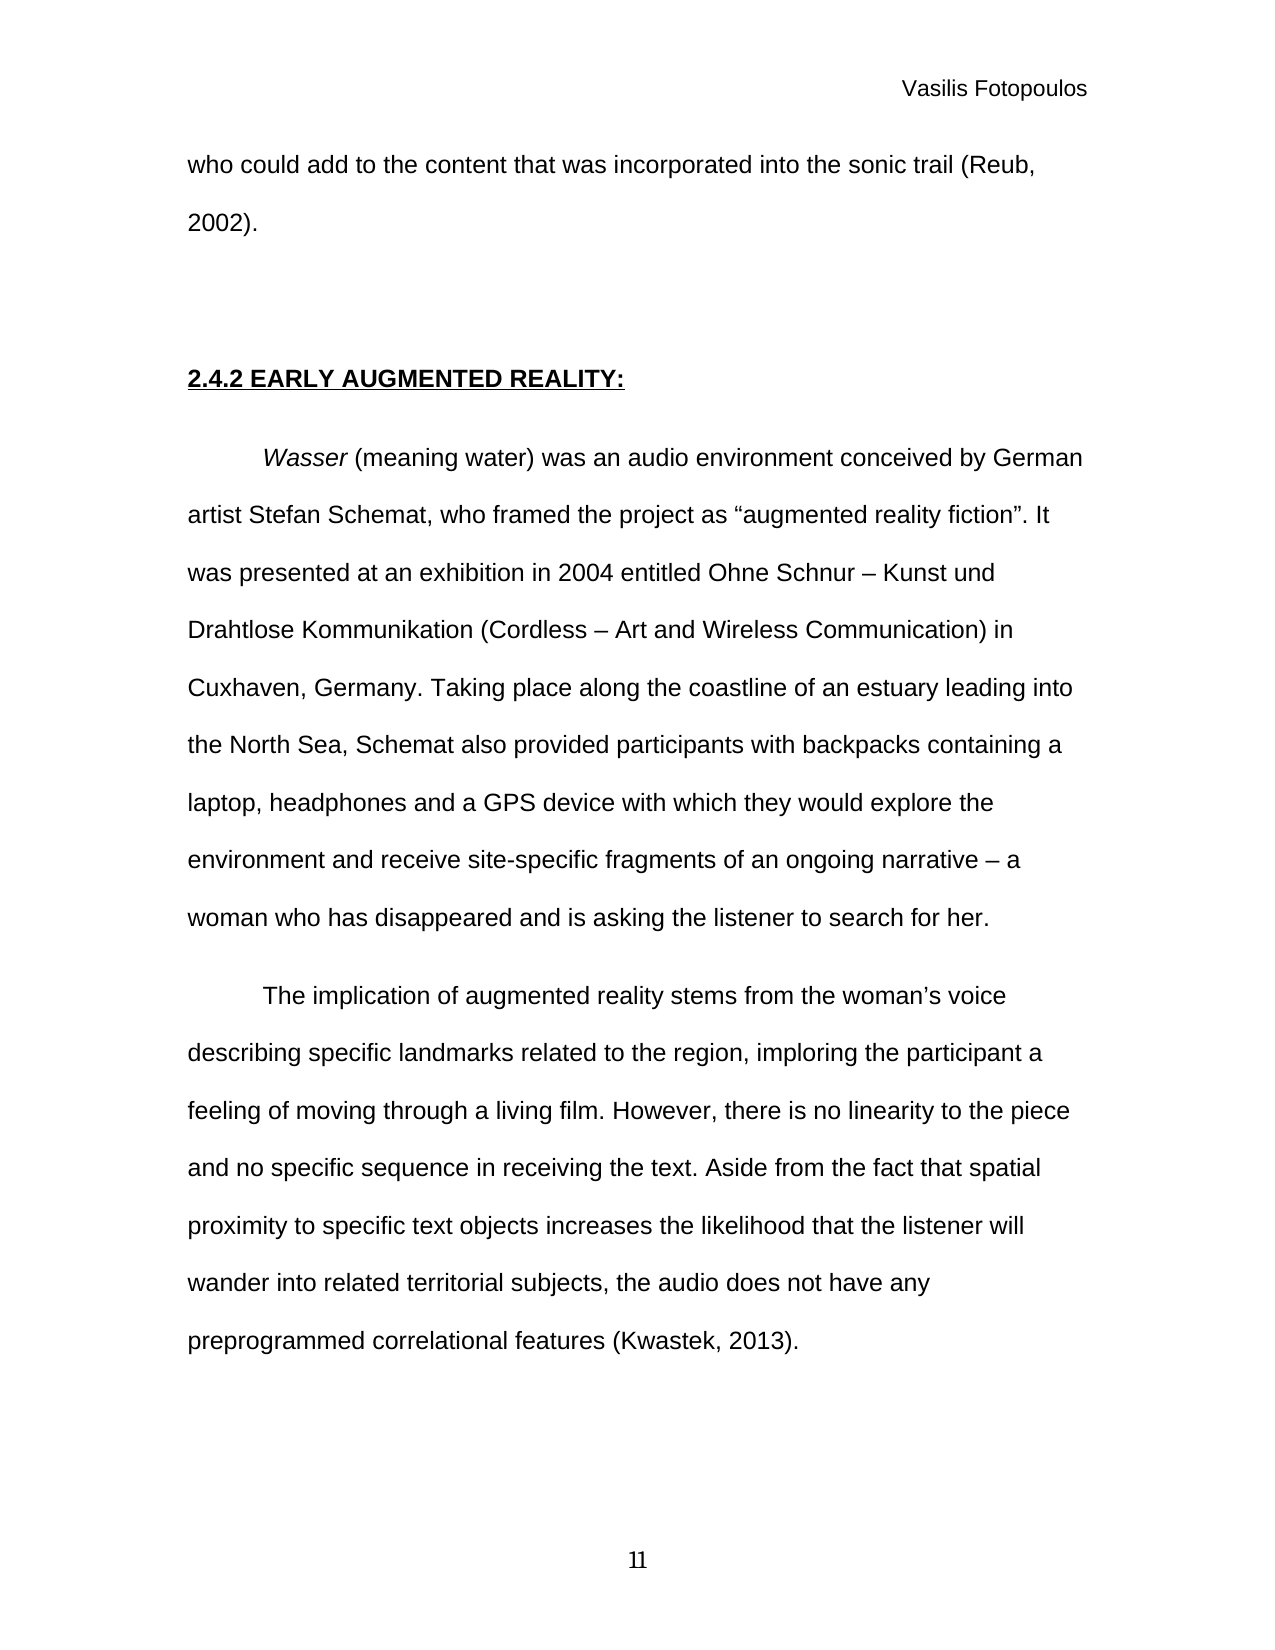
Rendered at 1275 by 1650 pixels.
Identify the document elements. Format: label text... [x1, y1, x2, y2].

text The implication of augmented reality stems from the woman’s voice describing specific landmarks related to the region, imploring the participant a feeling of moving through a living film. However, there is no linearity to the piece and no specific sequence in receiving the text. Aside from the fact that spatial proximity to specific text objects increases the likelihood that the listener will wander into related territorial subjects, the audio does not have any preprogrammed correlational features (Kwastek, 2013). [187, 981, 1087, 1354]
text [187, 150, 1087, 236]
text Wasser (meaning water) was an audio environment conceived by German artist Stefan Schemat, who framed the project as “augmented reality fiction”. It was presented at an exhibition in 2004 entitled Ohne Schnur – Kunst und Drahtlose Kommunikation (Cordless – Art and Wireless Communication) in Cuxhaven, Germany. Taking place along the coastline of an estuary leading into the North Sea, Schemat also provided participants with backpacks containing a laptop, headphones and a GPS device with which they would explore the environment and receive site-specific fragments of an ongoing narrative – a woman who has disappeared and is asking the listener to search for her. [187, 442, 1087, 931]
text 2.4.2 EARLY AUGMENTED REALITY: [187, 364, 1087, 393]
